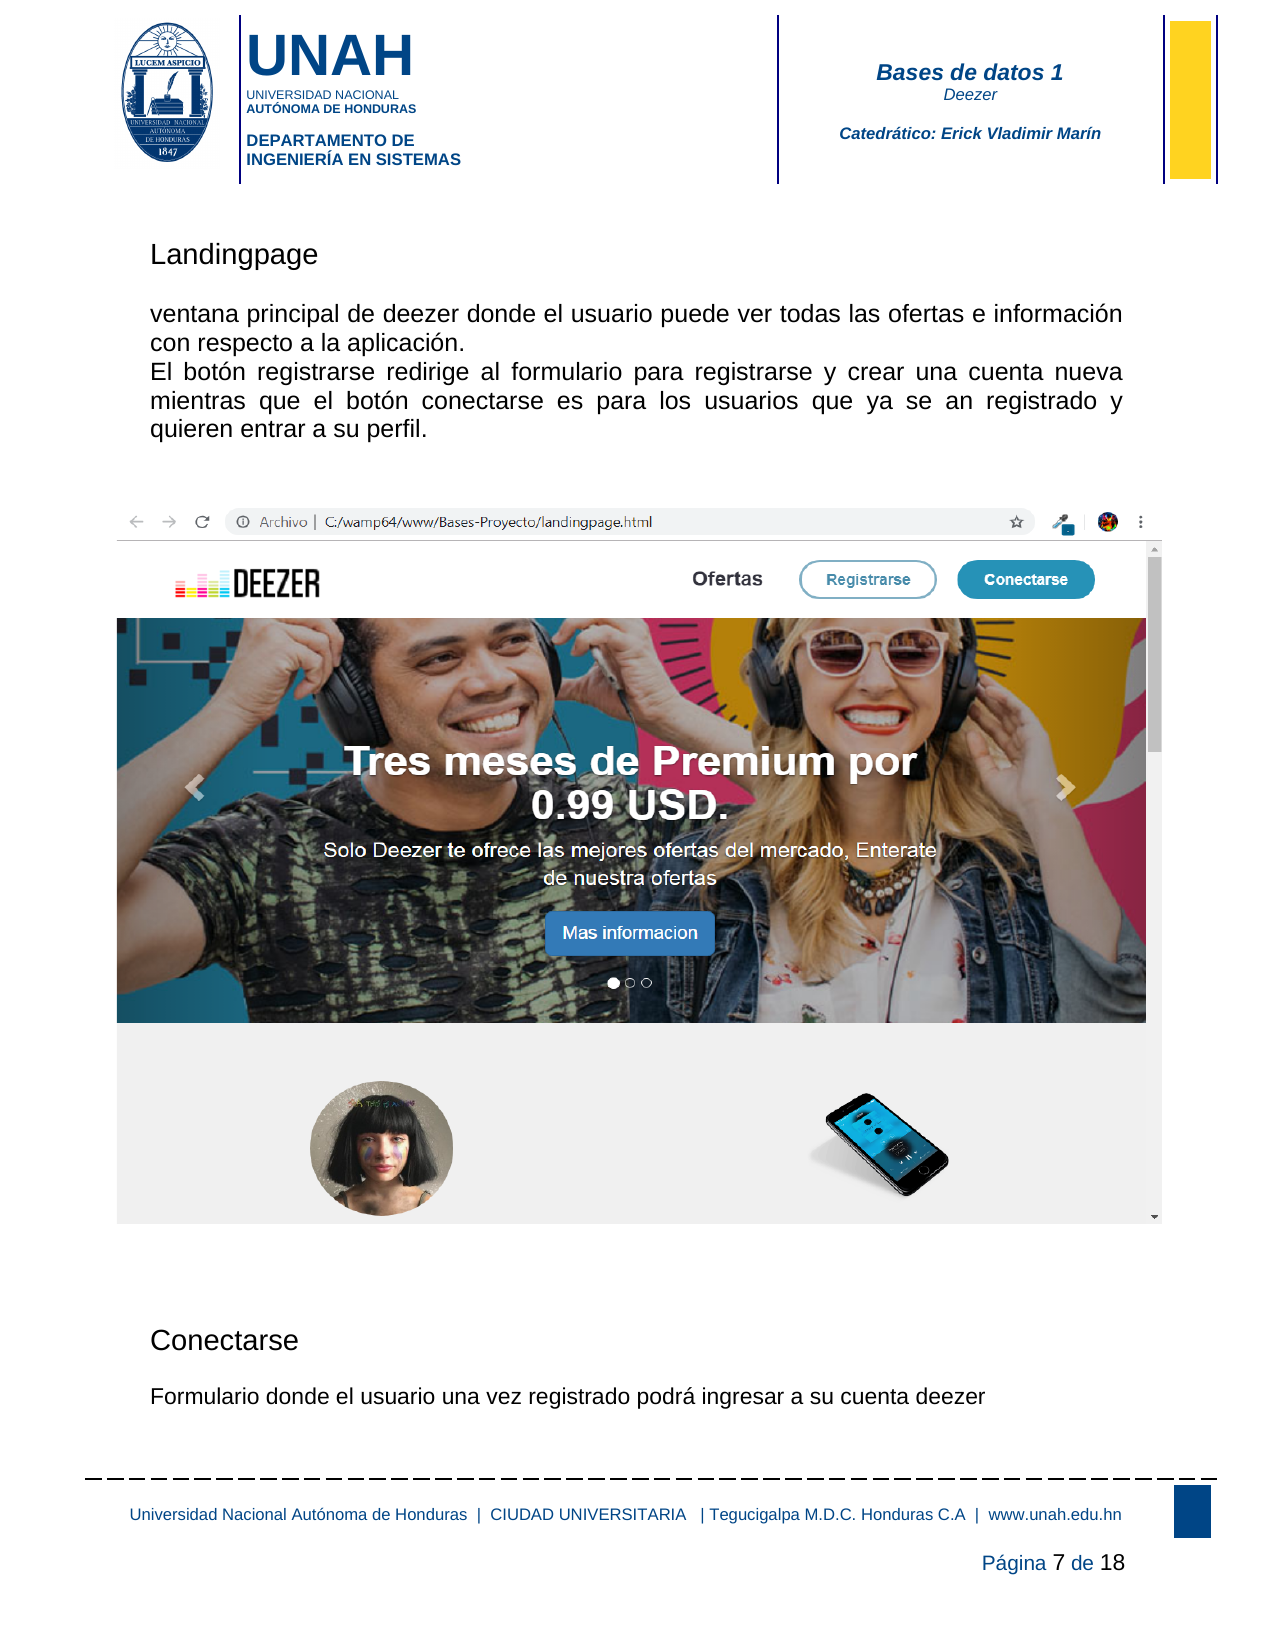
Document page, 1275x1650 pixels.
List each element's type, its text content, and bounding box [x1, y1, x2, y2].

text ventana principal de deezer donde el usuario puede ver todas las ofertas e información con respecto a la aplicación. [150, 299, 1125, 357]
text Formulario donde el usuario una vez registrado podrá ingresar a su cuenta deezer [150, 1383, 1125, 1409]
picture [113, 18, 220, 169]
text Conectarse [150, 1323, 1125, 1357]
picture [116, 505, 1162, 1224]
text El botón registrarse redirige al formulario para registrarse y crear una cuenta nueva mientras que el botón conectarse es para los usuarios que ya se an registrado y quieren entrar a su perfil. [150, 357, 1125, 443]
text Landingpage [150, 237, 1125, 271]
